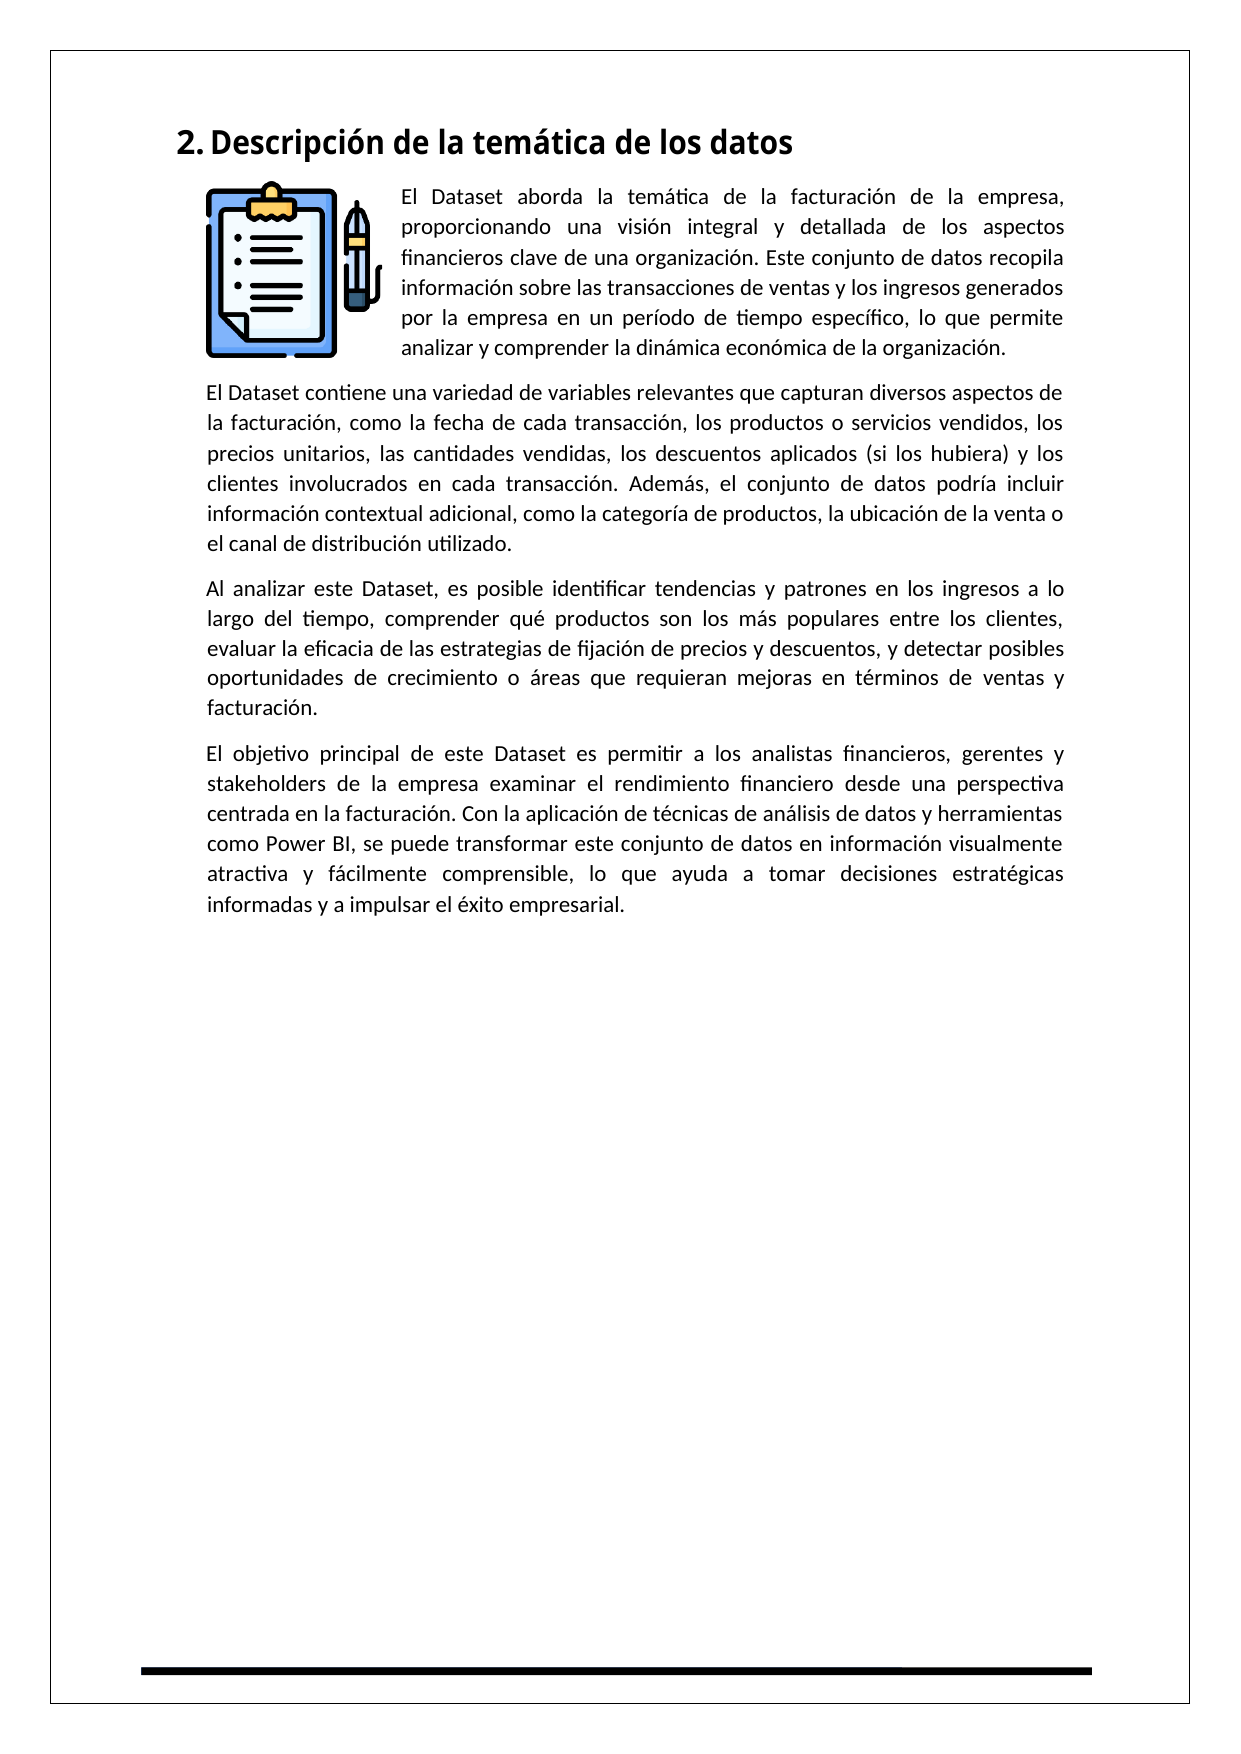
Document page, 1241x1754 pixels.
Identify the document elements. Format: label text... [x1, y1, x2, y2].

text El Dataset contiene una variedad de variables relevantes que capturan diversos aspectos de la facturación, como la fecha de cada transacción, los productos o servicios vendidos, los precios unitarios, las cantidades vendidas, los descuentos aplicados (si los hubiera) y los clientes involucrados en cada transacción. Además, el conjunto de datos podría incluir información contextual adicional, como la categoría de productos, la ubicación de la venta o el canal de distribución utilizado. [206, 378, 1065, 557]
text El objetivo principal de este Dataset es permitir a los analistas financieros, gerentes y stakeholders de la empresa examinar el rendimiento financiero desde una perspectiva centrada en la facturación. Con la aplicación de técnicas de análisis de datos y herramientas como Power BI, se puede transformar este conjunto de datos en información visualmente atractiva y fácilmente comprensible, lo que ayuda a tomar decisiones estratégicas informadas y a impulsar el éxito empresarial. [206, 739, 1064, 918]
picture [206, 181, 383, 358]
text El Dataset aborda la temática de la facturación de la empresa, proporcionando una visión integral y detallada de los aspectos financieros clave de una organización. Este conjunto de datos recopila información sobre las transacciones de ventas y los ingresos generados por la empresa en un período de tiempo específico, lo que permite analizar y comprender la dinámica económica de la organización. [401, 182, 1065, 361]
text Al analizar este Dataset, es posible identificar tendencias y patrones en los ingresos a lo largo del tiempo, comprender qué productos son los más populares entre los clientes, evaluar la eficacia de las estrategias de fijación de precios y descuentos, y detectar posibles oportunidades de crecimiento o áreas que requieran mejoras en términos de ventas y facturación. [206, 574, 1065, 721]
subtitle Descripción de la temática de los datos [176, 118, 1082, 164]
